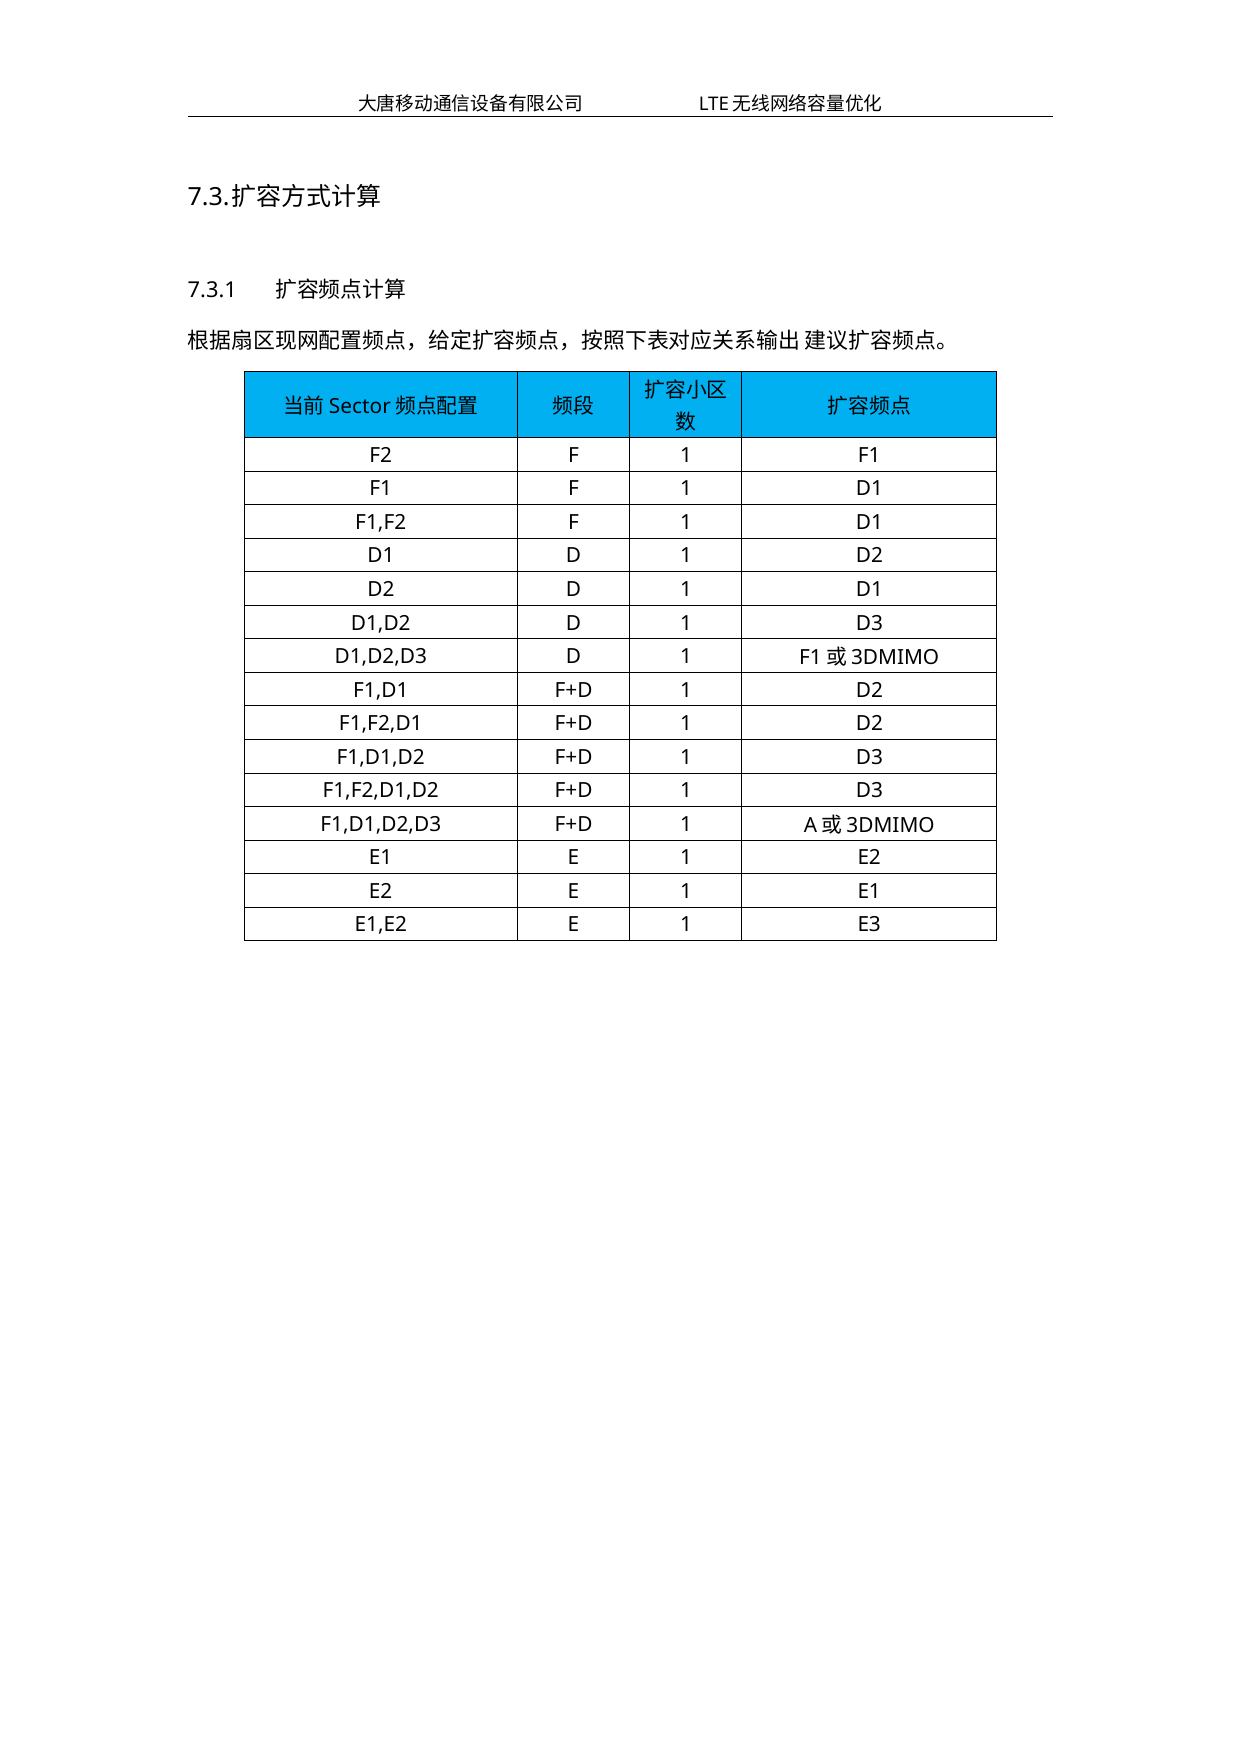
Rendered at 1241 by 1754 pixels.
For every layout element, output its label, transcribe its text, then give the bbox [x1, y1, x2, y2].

table_cell D1 [245, 539, 517, 571]
table_cell 1 [630, 606, 741, 638]
table_cell D1,D2,D3 [245, 639, 517, 672]
table_cell E3 [742, 908, 996, 940]
table_cell D [518, 606, 629, 638]
table_cell D [518, 572, 629, 605]
table_cell F1,F2 [245, 505, 517, 538]
table_cell E2 [245, 874, 517, 907]
table_cell 1 [630, 572, 741, 605]
subtitle 扩容频点计算 [187, 272, 1053, 305]
table_cell 1 [630, 472, 741, 504]
table_cell F [518, 438, 629, 471]
table_cell F1,D1 [245, 673, 517, 705]
table_cell F2 [245, 438, 517, 471]
table_header 扩容频点 [742, 372, 996, 437]
table_cell D2 [245, 572, 517, 605]
table_cell D1,D2 [245, 606, 517, 638]
table_cell D1 [742, 572, 996, 605]
table_cell A或3DMIMO [742, 807, 996, 839]
table_cell D [518, 539, 629, 571]
table_cell F [518, 472, 629, 504]
table_cell 1 [630, 639, 741, 672]
table_cell E2 [742, 841, 996, 873]
table_cell 1 [630, 505, 741, 538]
table_cell F1,F2,D1 [245, 706, 517, 739]
table_cell 1 [630, 807, 741, 839]
table_cell D3 [742, 774, 996, 806]
subtitle 扩容方式计算 [187, 162, 1053, 227]
table_cell 1 [630, 673, 741, 705]
table_cell 1 [630, 438, 741, 471]
table_cell F+D [518, 740, 629, 772]
table_cell E1 [245, 841, 517, 873]
table_cell F+D [518, 673, 629, 705]
table_cell F [518, 505, 629, 538]
table_cell D2 [742, 706, 996, 739]
table_cell F+D [518, 774, 629, 806]
table_cell 1 [630, 841, 741, 873]
table_header 当前Sector频点配置 [245, 372, 517, 437]
table_cell F1,D1,D2,D3 [245, 807, 517, 839]
table_header 扩容小区数 [630, 372, 741, 437]
table_cell 1 [630, 539, 741, 571]
table_cell E [518, 908, 629, 940]
table_cell E1 [742, 874, 996, 907]
table_cell 1 [630, 908, 741, 940]
table_cell D1 [742, 472, 996, 504]
table_cell F1或3DMIMO [742, 639, 996, 672]
table_cell D1 [742, 505, 996, 538]
table_cell 1 [630, 774, 741, 806]
table_cell D3 [742, 606, 996, 638]
table_cell D2 [742, 673, 996, 705]
table_cell F1,F2,D1,D2 [245, 774, 517, 806]
table_cell 1 [630, 706, 741, 739]
table_cell F+D [518, 807, 629, 839]
text 根据扇区现网配置频点，给定扩容频点，按照下表对应关系输出 建议扩容频点。 [187, 323, 1053, 355]
table_cell E [518, 874, 629, 907]
table_cell E [518, 841, 629, 873]
table_cell D [518, 639, 629, 672]
table_cell F1 [245, 472, 517, 504]
table_cell D2 [742, 539, 996, 571]
table_cell 1 [630, 740, 741, 772]
table_cell F1,D1,D2 [245, 740, 517, 772]
table_cell F1 [742, 438, 996, 471]
table_header 频段 [518, 372, 629, 437]
table_cell D3 [742, 740, 996, 772]
table_cell F+D [518, 706, 629, 739]
table_cell 1 [630, 874, 741, 907]
table_cell E1,E2 [245, 908, 517, 940]
